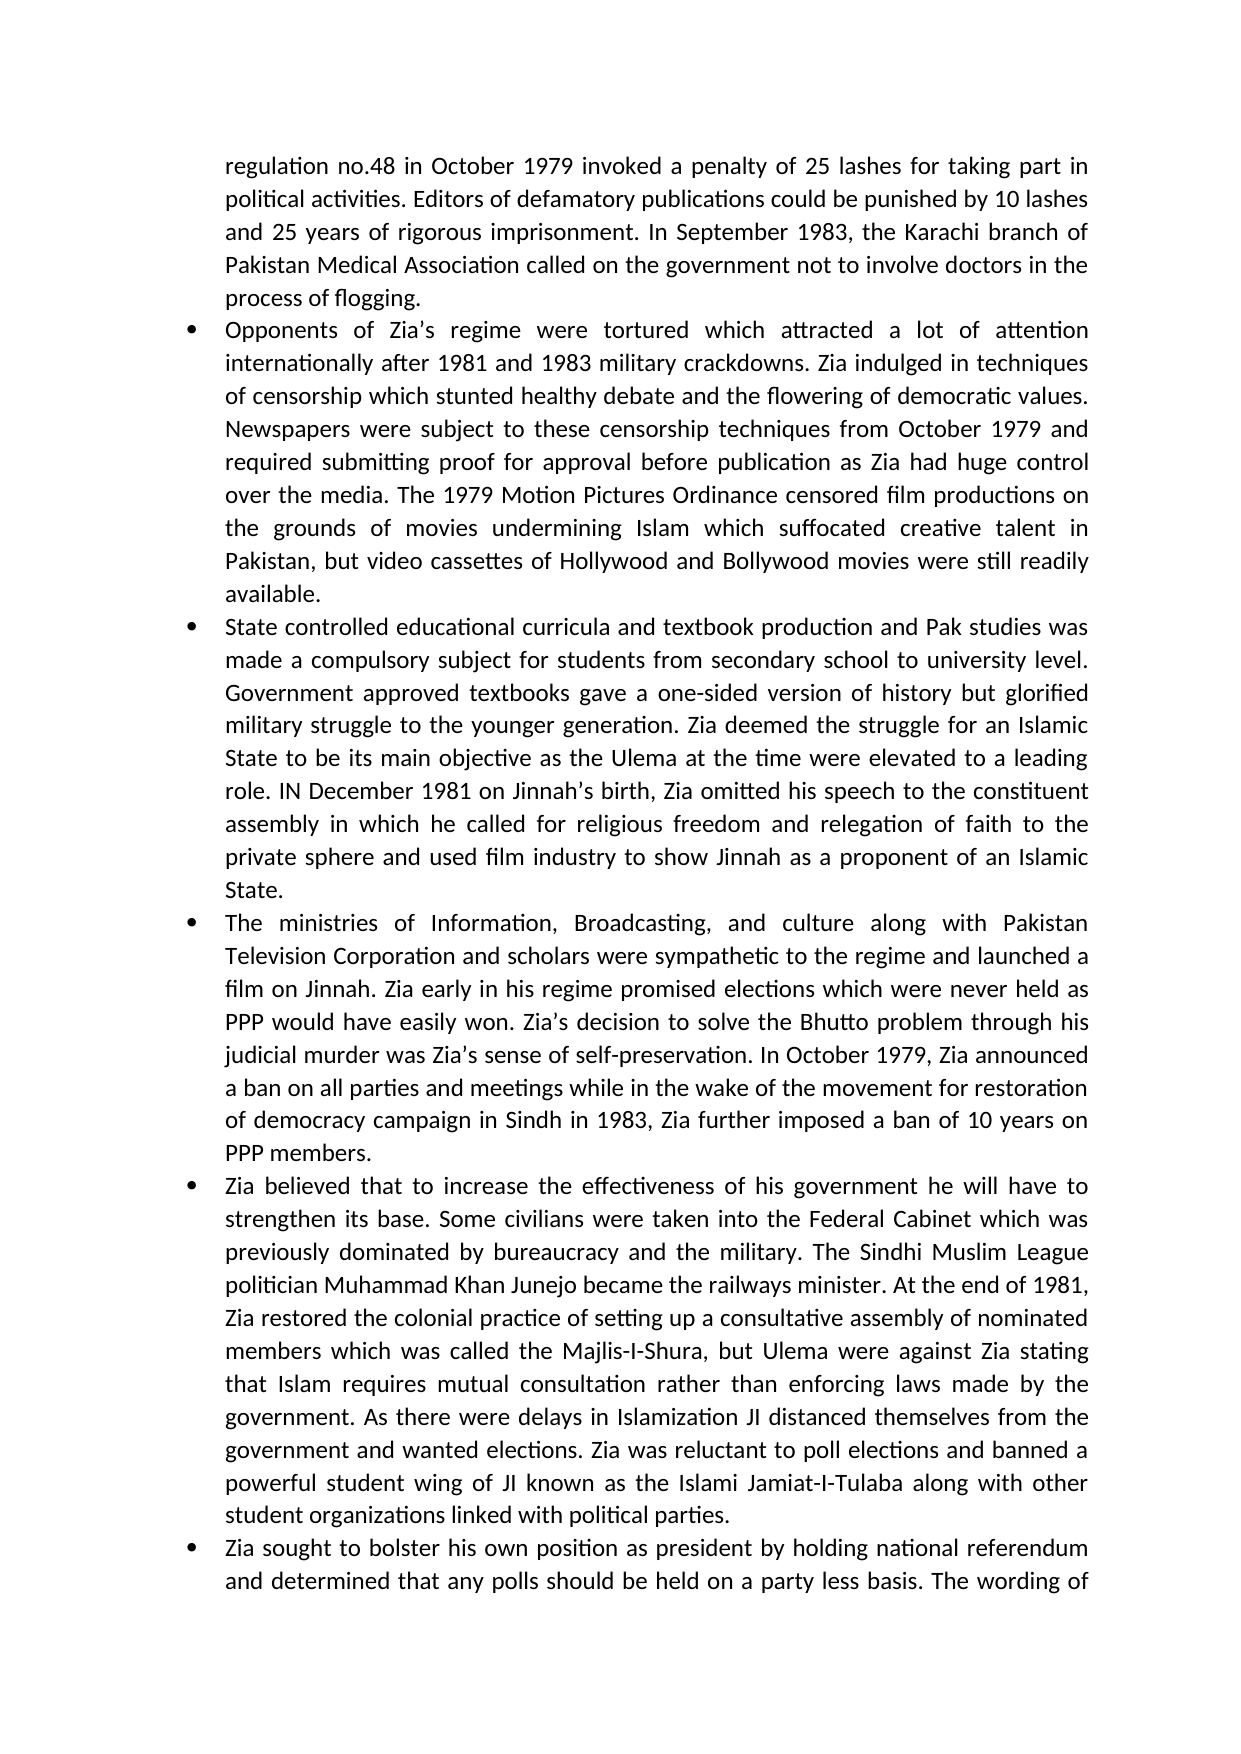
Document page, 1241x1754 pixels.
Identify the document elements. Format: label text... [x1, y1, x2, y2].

list State controlled educational curricula and textbook production and Pak studies was made a compulsory subject for students from secondary school to university level. Government approved textbooks gave a one-sided version of history but glorified military struggle to the younger generation. Zia deemed the struggle for an Islamic State to be its main objective as the Ulema at the time were elevated to a leading role. IN December 1981 on Jinnah’s birth, Zia omitted his speech to the constituent assembly in which he called for religious freedom and relegation of faith to the private sphere and used film industry to show Jinnah as a proponent of an Islamic State. [187, 611, 1090, 905]
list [187, 150, 1090, 312]
list Zia believed that to increase the effectiveness of his government he will have to strengthen its base. Some civilians were taken into the Federal Cabinet which was previously dominated by bureaucracy and the military. The Sindhi Muslim League politician Muhammad Khan Junejo became the railways minister. At the end of 1981, Zia restored the colonial practice of setting up a consultative assembly of nominated members which was called the Majlis-I-Shura, but Ulema were against Zia stating that Islam requires mutual consultation rather than enforcing laws made by the government. As there were delays in Islamization JI distanced themselves from the government and wanted elections. Zia was reluctant to poll elections and banned a powerful student wing of JI known as the Islami Jamiat-I-Tulaba along with other student organizations linked with political parties. [187, 1170, 1090, 1530]
list Opponents of Zia’s regime were tortured which attracted a lot of attention internationally after 1981 and 1983 military crackdowns. Zia indulged in techniques of censorship which stunted healthy debate and the flowering of democratic values. Newspapers were subject to these censorship techniques from October 1979 and required submitting proof for approval before publication as Zia had huge control over the media. The 1979 Motion Pictures Ordinance censored film productions on the grounds of movies undermining Islam which suffocated creative talent in Pakistan, but video cassettes of Hollywood and Bollywood movies were still readily available. [187, 314, 1090, 608]
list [187, 1532, 1090, 1596]
list The ministries of Information, Broadcasting, and culture along with Pakistan Television Corporation and scholars were sympathetic to the regime and launched a film on Jinnah. Zia early in his regime promised elections which were never held as PPP would have easily won. Zia’s decision to solve the Bhutto problem through his judicial murder was Zia’s sense of self-preservation. In October 1979, Zia announced a ban on all parties and meetings while in the wake of the movement for restoration of democracy campaign in Sindh in 1983, Zia further imposed a ban of 10 years on PPP members. [187, 907, 1090, 1168]
